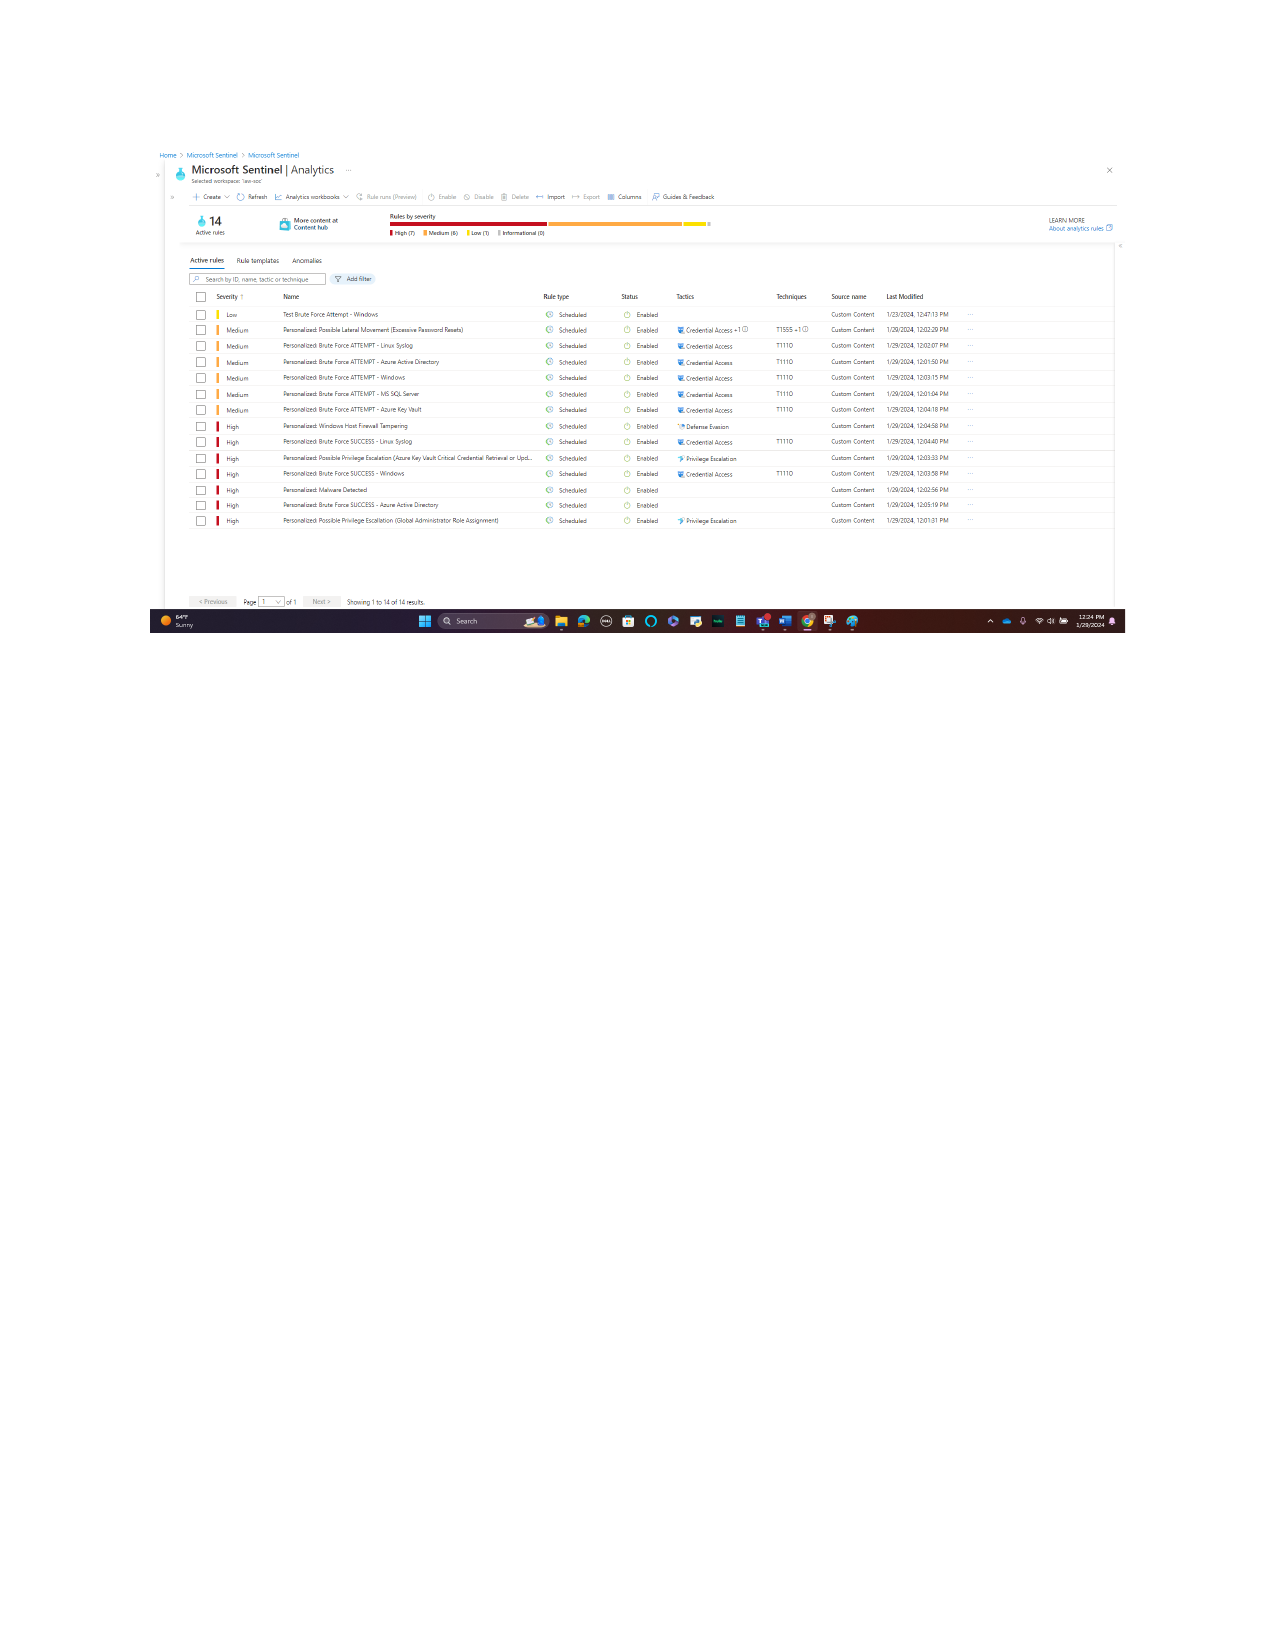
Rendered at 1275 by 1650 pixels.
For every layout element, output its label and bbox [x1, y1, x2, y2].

picture [150, 150, 1125, 633]
